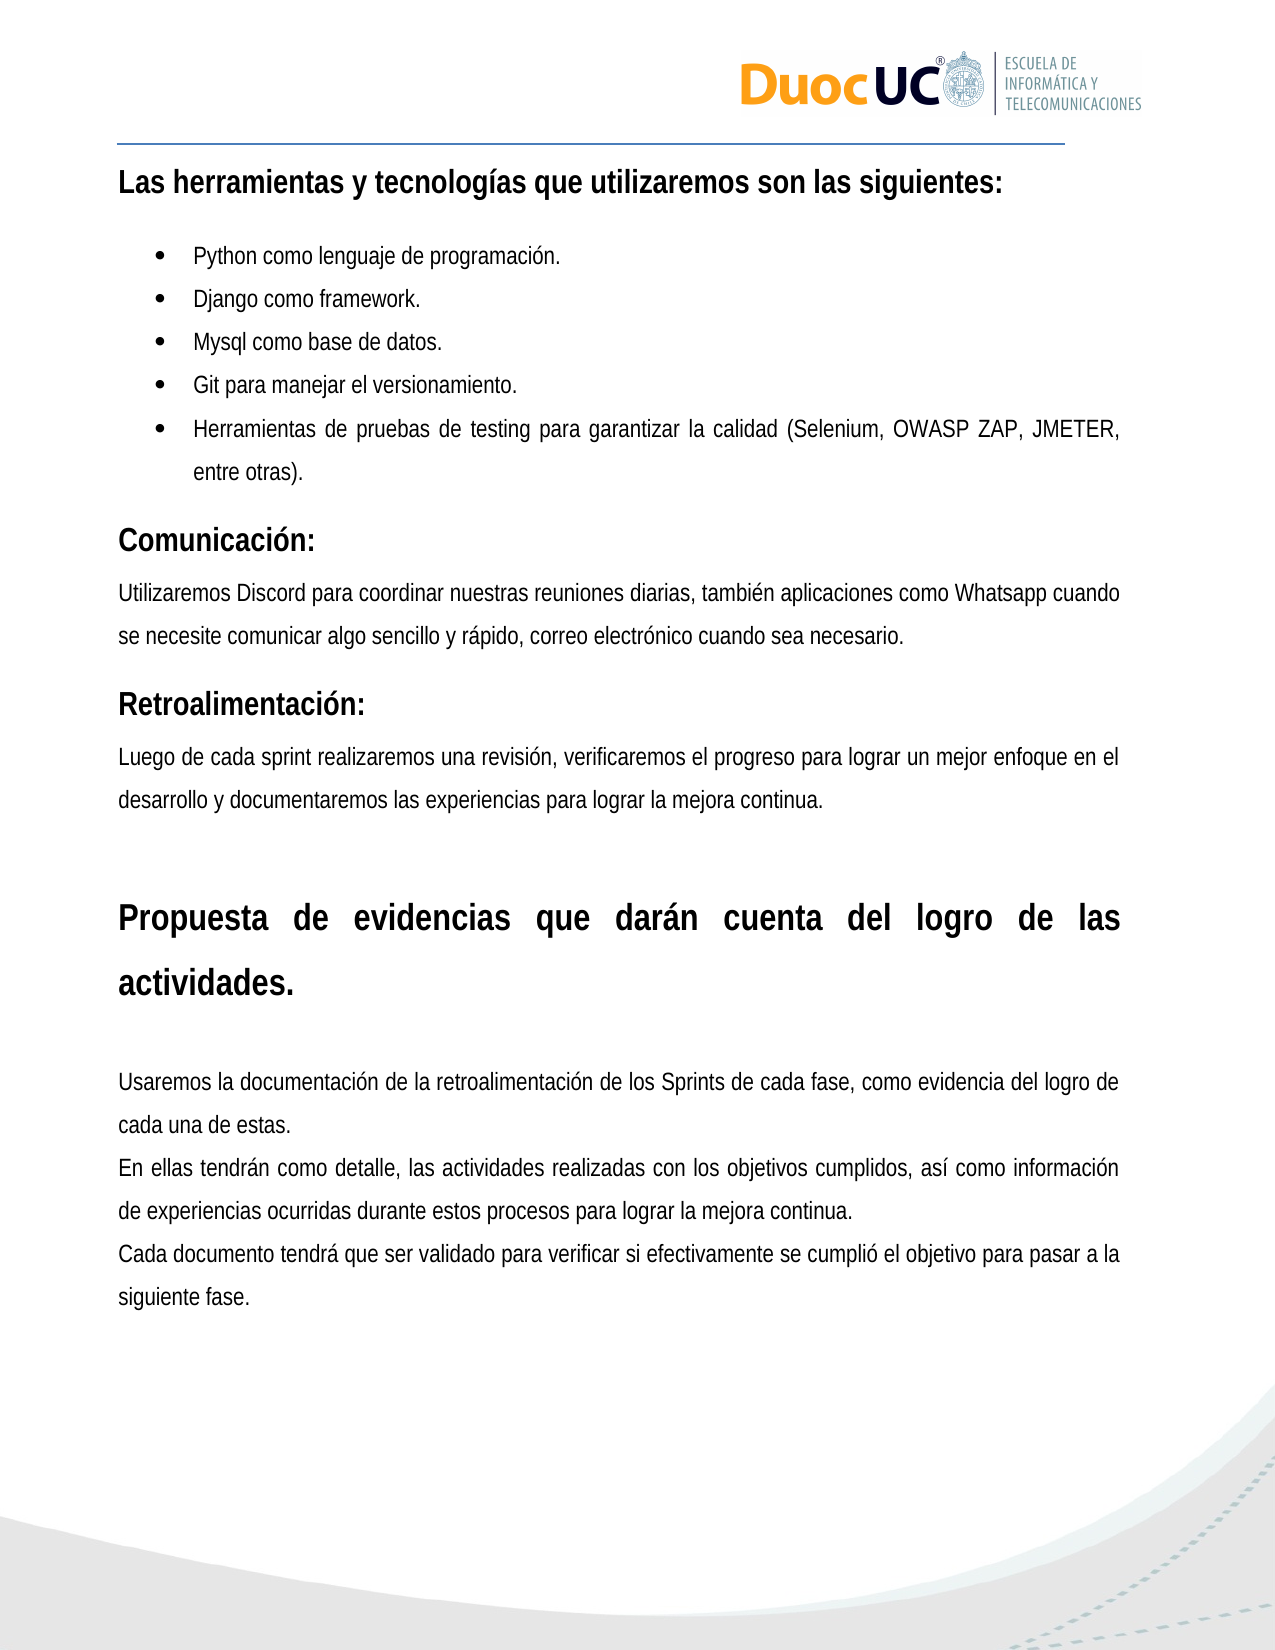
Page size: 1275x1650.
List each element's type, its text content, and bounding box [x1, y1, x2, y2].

list Python como lenguaje de programación. [156, 241, 1122, 269]
picture [0, 1378, 1275, 1650]
text Cada documento tendrá que ser validado para verificar si efectivamente se cumplió el objetivo para pasar a la siguiente fase. [118, 1239, 1122, 1311]
text Luego de cada sprint realizaremos una revisión, verificaremos el progreso para lograr un mejor enfoque en el desarrollo y documentaremos las experiencias para lograr la mejora continua. [118, 742, 1122, 813]
text En ellas tendrán como detalle, las actividades realizadas con los objetivos cumplidos, así como información de experiencias ocurridas durante estos procesos para lograr la mejora continua. [118, 1153, 1122, 1225]
text Utilizaremos Discord para coordinar nuestras reuniones diarias, también aplicaciones como Whatsapp cuando se necesite comunicar algo sencillo y rápido, correo electrónico cuando sea necesario. [118, 578, 1122, 649]
text Retroalimentación: [118, 684, 1122, 723]
list Django como framework. [156, 284, 1122, 313]
picture [741, 50, 1142, 117]
list Herramientas de pruebas de testing para garantizar la calidad (Selenium, OWASP ZAP, JMETER, entre otras). [156, 413, 1122, 485]
text Las herramientas y tecnologías que utilizaremos son las siguientes: [118, 162, 1122, 201]
subtitle Propuesta de evidencias que darán cuenta del logro de las actividades. [118, 895, 1122, 1003]
list Git para manejar el versionamiento. [156, 370, 1122, 399]
text Comunicación: [118, 520, 1122, 559]
list Mysql como base de datos. [156, 327, 1122, 356]
text Usaremos la documentación de la retroalimentación de los Sprints de cada fase, como evidencia del logro de cada una de estas. [118, 1067, 1122, 1139]
